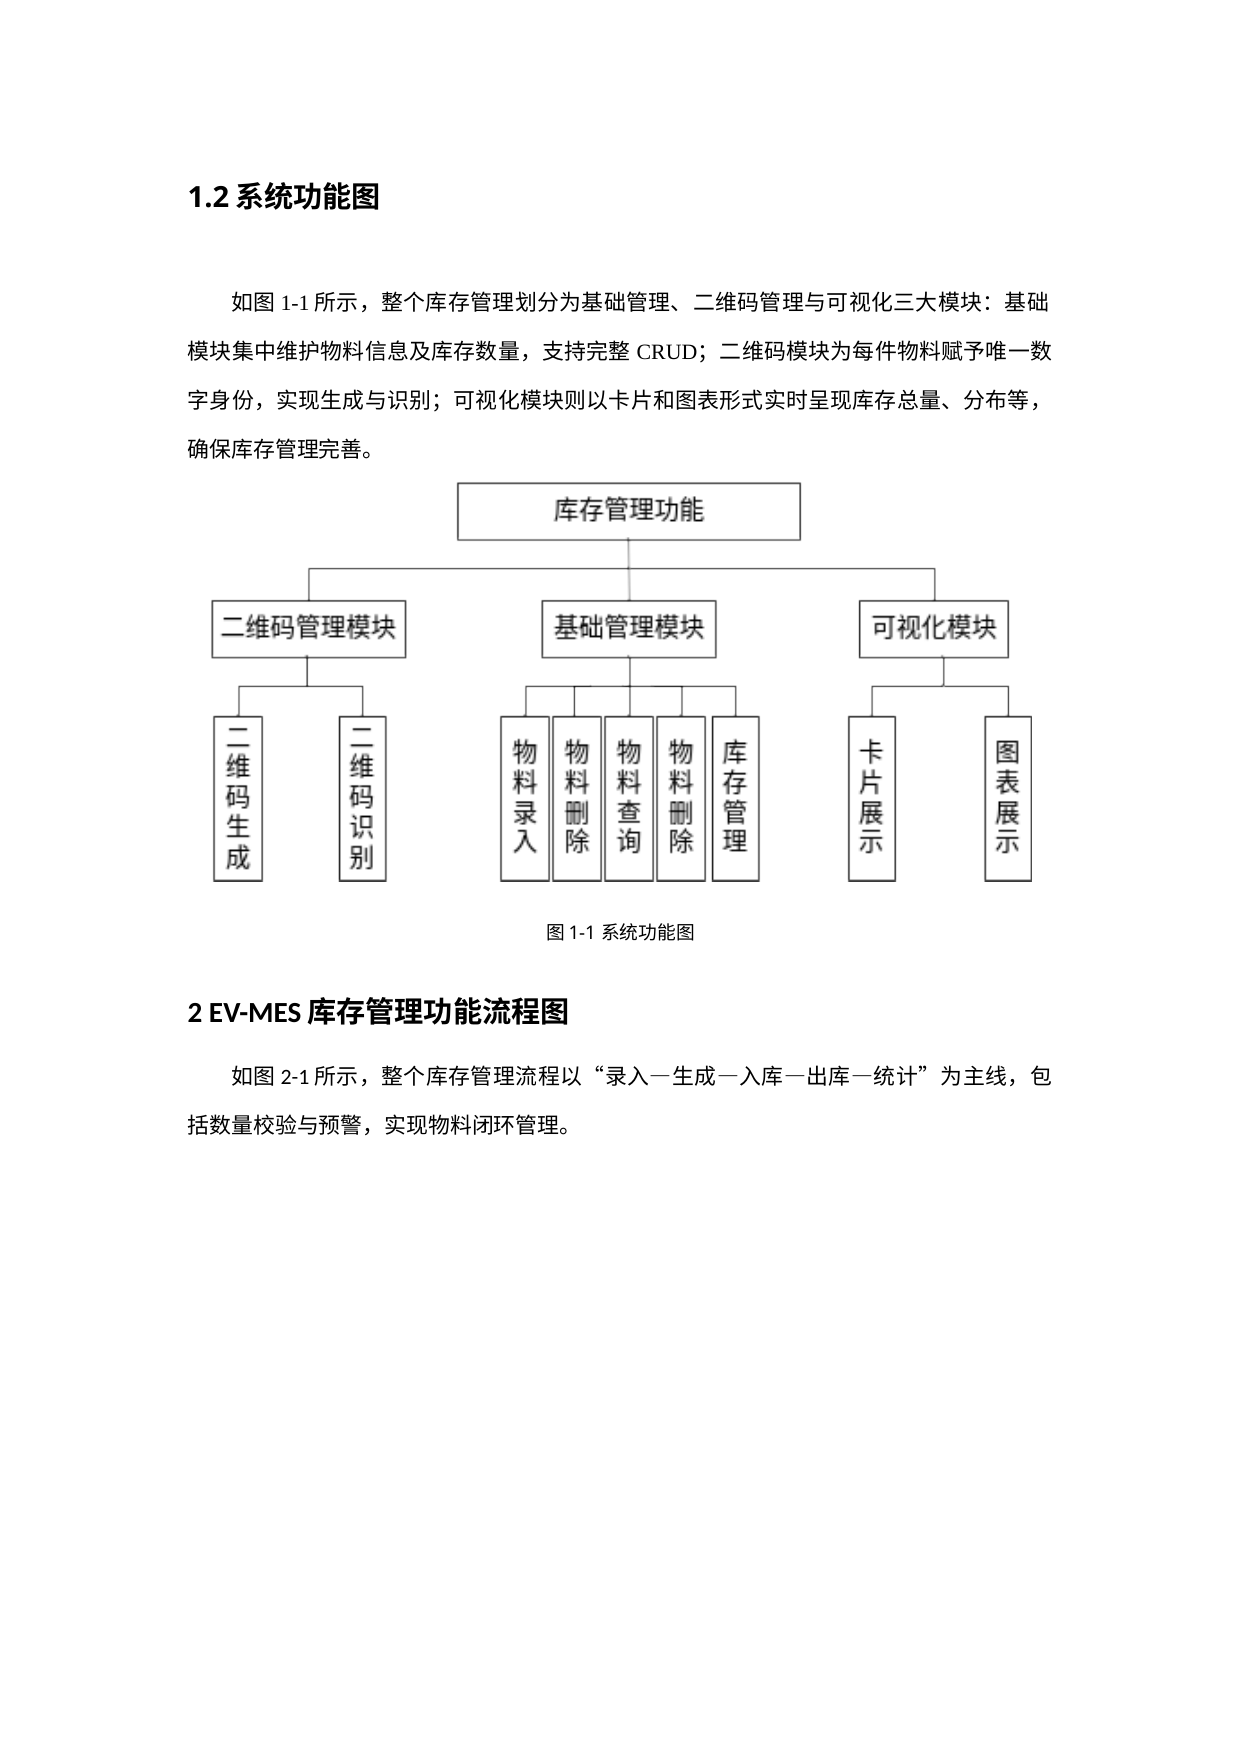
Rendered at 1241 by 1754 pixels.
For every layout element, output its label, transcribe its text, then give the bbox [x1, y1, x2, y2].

text 如图2-1所示，整个库存管理流程以“录入—生成—入库—出库—统计”为主线，包括数量校验与预警，实现物料闭环管理。 [187, 1059, 1053, 1140]
text 如图1-1所示，整个库存管理划分为基础管理、二维码管理与可视化三大模块：基础模块集中维护物料信息及库存数量，支持完整CRUD；二维码模块为每件物料赋予唯一数字身份，实现生成与识别；可视化模块则以卡片和图表形式实时呈现库存总量、分布等，确保库存管理完善。 [187, 285, 1053, 464]
subtitle 1.2系统功能图 [187, 162, 1053, 227]
subtitle 2 EV-MES库存管理功能流程图 [187, 978, 1053, 1043]
text 图1-1 系统功能图 [187, 915, 1053, 948]
